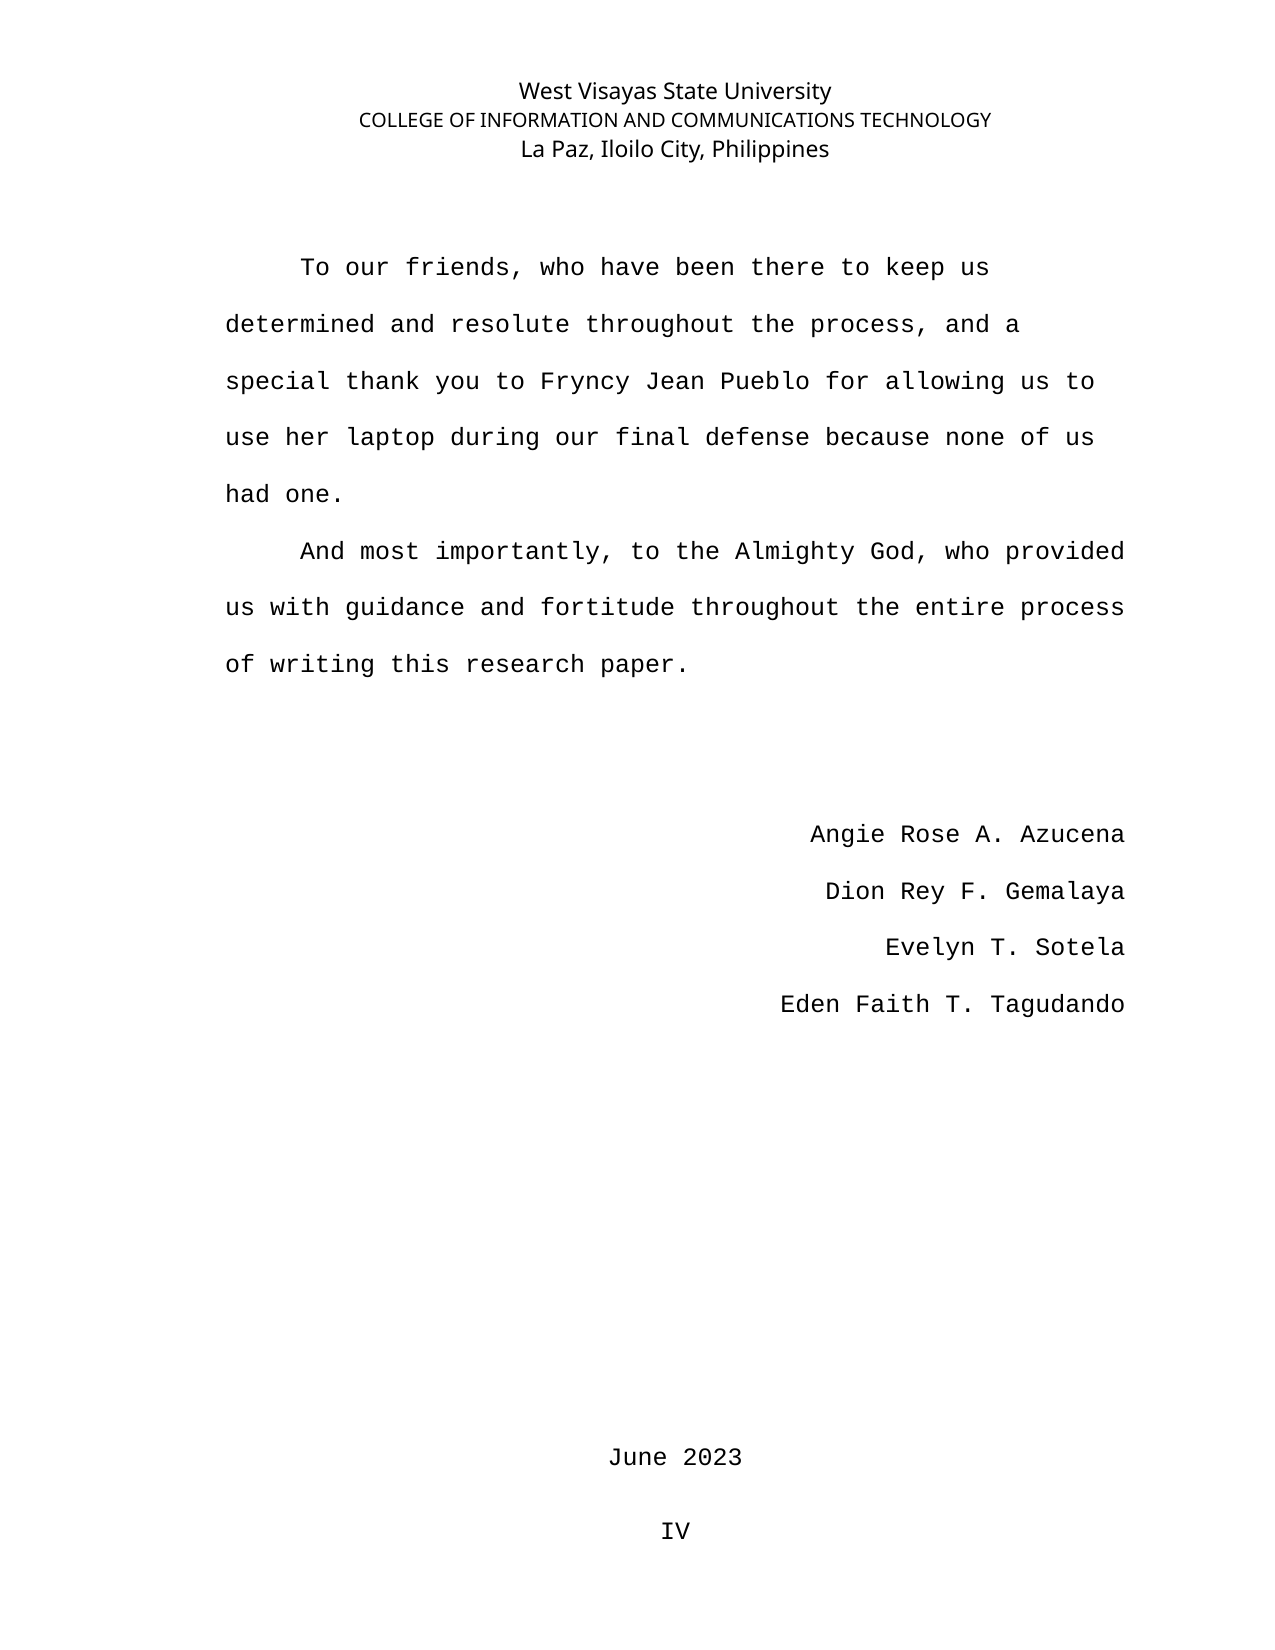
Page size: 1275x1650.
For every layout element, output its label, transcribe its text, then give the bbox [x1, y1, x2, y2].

text Evelyn T. Sotela [234, 935, 1125, 963]
text Eden Faith T. Tagudando [234, 992, 1125, 1020]
text Angie Rose A. Azucena [225, 822, 1125, 850]
text And most importantly, to the Almighty God, who provided us with guidance and fortitude throughout the entire process of writing this research paper. [225, 538, 1125, 680]
text To our friends, who have been there to keep us determined and resolute throughout the process, and a special thank you to Fryncy Jean Pueblo for allowing us to use her laptop during our final defense because none of us had one. [225, 255, 1125, 510]
text June 2023 [225, 1445, 1125, 1473]
text Dion Rey F. Gemalaya [225, 878, 1125, 907]
